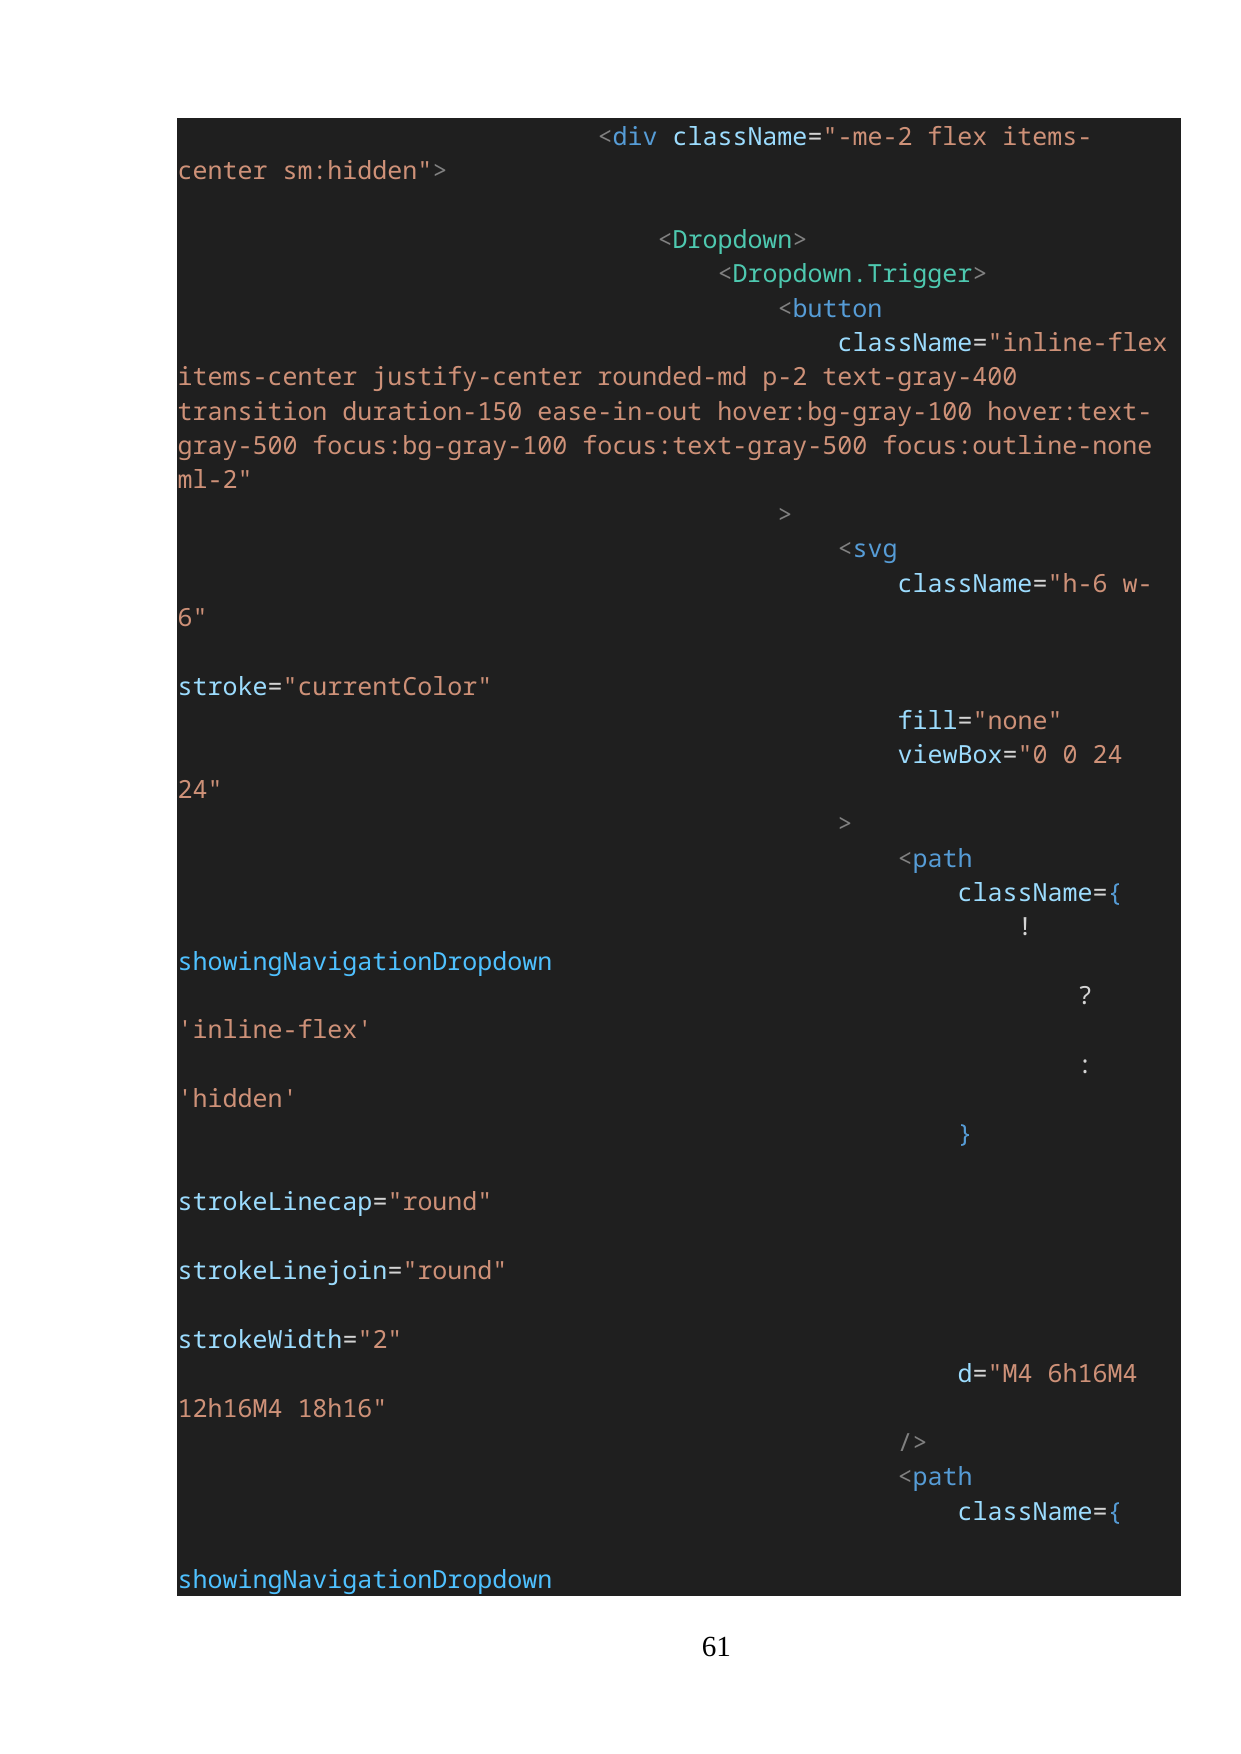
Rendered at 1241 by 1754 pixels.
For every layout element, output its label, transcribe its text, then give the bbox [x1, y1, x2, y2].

text ? 'inline-flex' [177, 977, 1181, 1046]
text <Dropdown> [177, 221, 1181, 256]
text <Dropdown.Trigger> [177, 256, 1181, 290]
text > [177, 496, 1181, 531]
text !showingNavigationDropdown [177, 909, 1181, 977]
text } [177, 1115, 1181, 1149]
text d="M4 6h16M4 12h16M4 18h16" [177, 1356, 1181, 1424]
text : 'hidden' [177, 1046, 1181, 1115]
text stroke="currentColor" [177, 634, 1181, 702]
text className={ [177, 874, 1181, 909]
text <path [177, 840, 1181, 874]
text <button [177, 290, 1181, 324]
text strokeLinecap="round" [177, 1149, 1181, 1218]
text strokeWidth="2" [177, 1287, 1181, 1356]
text className="h-6 w-6" [177, 565, 1181, 634]
text <div className="-me-2 flex items-center sm:hidden"> [177, 118, 1181, 187]
text viewBox="0 0 24 24" [177, 737, 1181, 806]
text className="inline-flex items-center justify-center rounded-md p-2 text-gray-400 transition duration-150 ease-in-out hover:bg-gray-100 hover:text-gray-500 focus:bg-gray-100 focus:text-gray-500 focus:outline-none ml-2" [177, 324, 1181, 496]
text className={ [177, 1493, 1181, 1527]
text <svg [177, 531, 1181, 565]
text <path [177, 1459, 1181, 1493]
text fill="none" [177, 702, 1181, 737]
text showingNavigationDropdown [177, 1527, 1181, 1596]
text /> [177, 1424, 1181, 1459]
text > [177, 806, 1181, 840]
text strokeLinejoin="round" [177, 1218, 1181, 1287]
